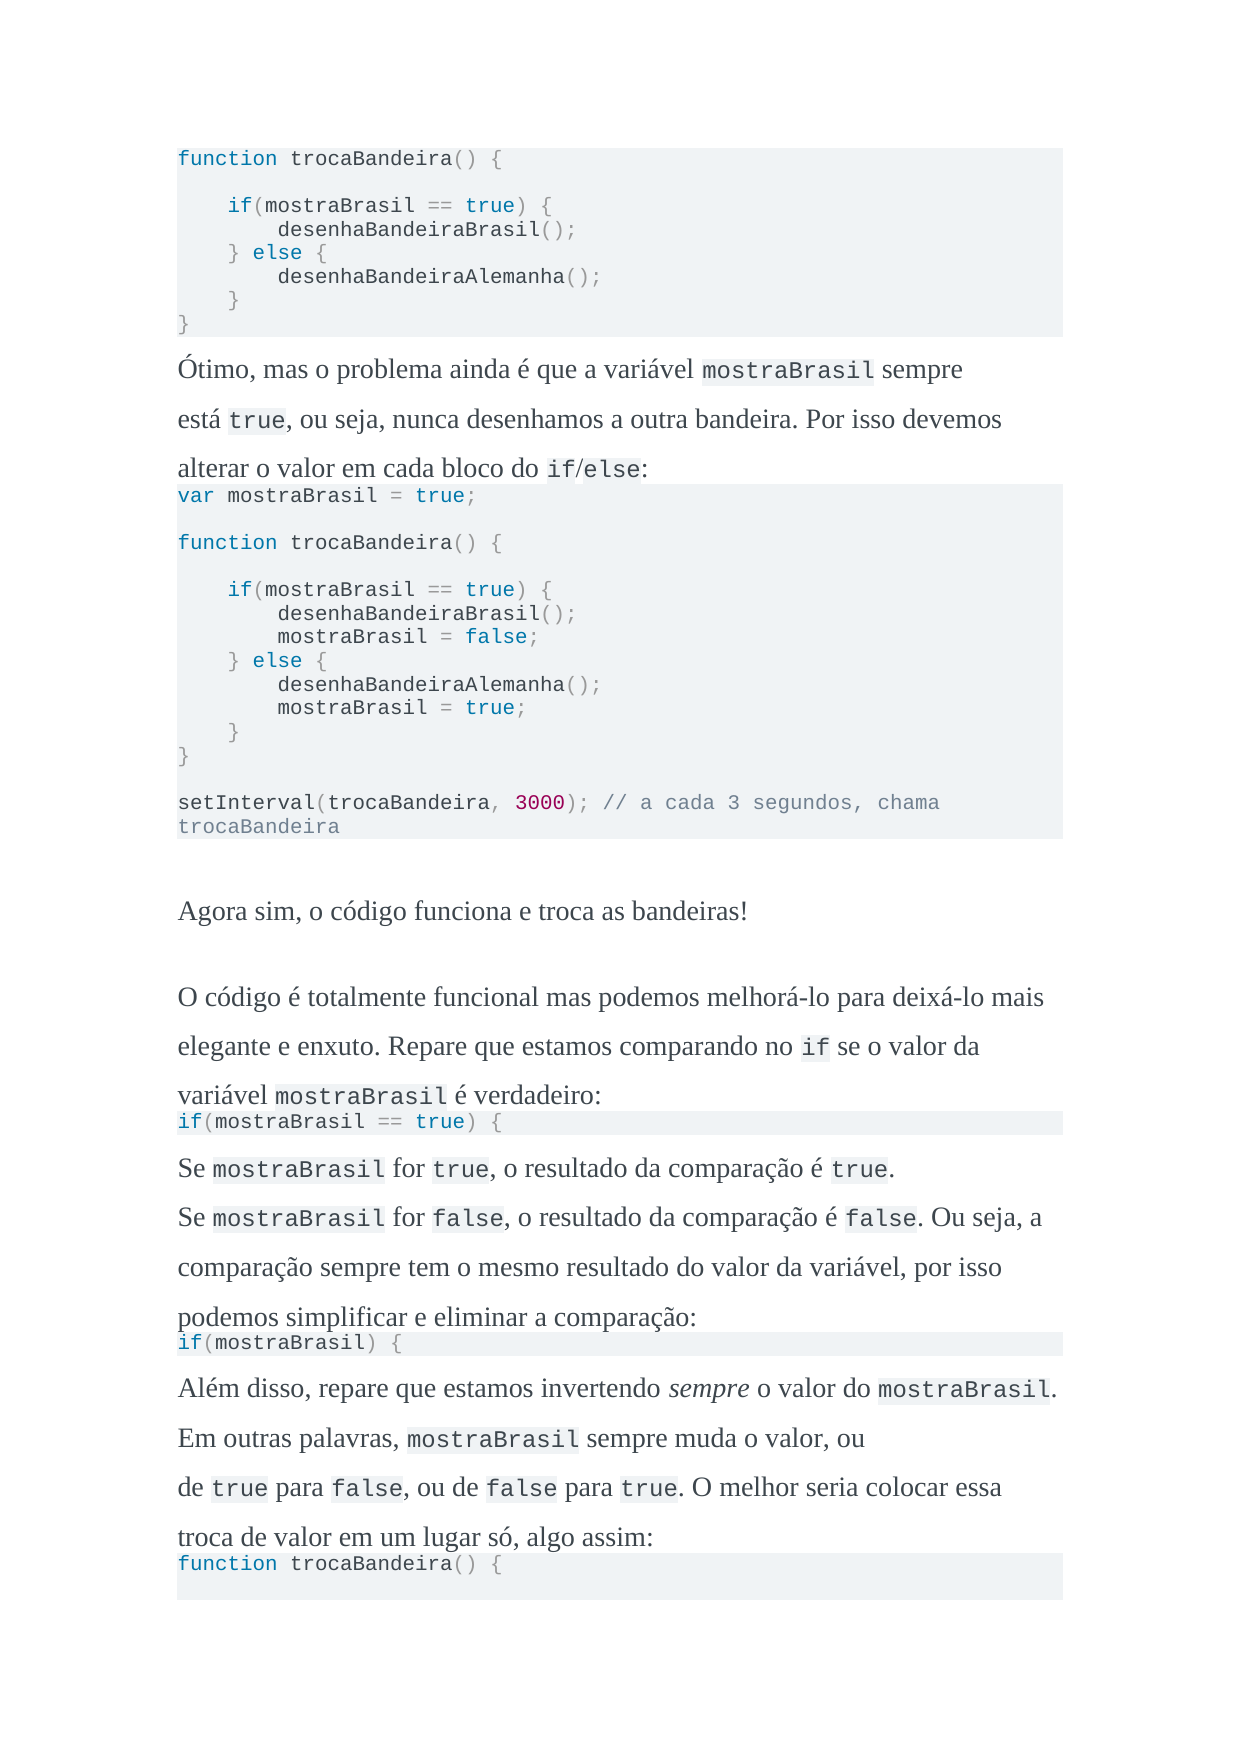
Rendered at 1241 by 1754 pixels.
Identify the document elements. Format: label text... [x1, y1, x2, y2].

text function trocaBandeira() { [177, 532, 1063, 556]
text setInterval(trocaBandeira, 3000); // a cada 3 segundos, chama trocaBandeira [177, 792, 1063, 839]
text desenhaBandeiraBrasil(); [177, 603, 1063, 626]
text } [177, 745, 1063, 768]
text Agora sim, o código funciona e troca as bandeiras! [177, 877, 1063, 926]
text } [177, 313, 1063, 337]
text Além disso, repare que estamos invertendo sempre o valor do mostraBrasil. Em outras palavras, mostraBrasil sempre muda o valor, ou de true para false, ou de false para true. O melhor seria colocar essa troca de valor em um lugar só, algo assim: [177, 1356, 1063, 1553]
text Se mostraBrasil for true, o resultado da comparação é true. Se mostraBrasil for false, o resultado da comparação é false. Ou seja, a comparação sempre tem o mesmo resultado do valor da variável, por isso podemos simplificar e eliminar a comparação: [177, 1135, 1063, 1332]
text } else { [177, 650, 1063, 674]
text if(mostraBrasil) { [177, 1332, 1063, 1356]
text mostraBrasil = true; [177, 697, 1063, 721]
text var mostraBrasil = true; [177, 484, 1063, 508]
text } else { [177, 242, 1063, 266]
text } [177, 721, 1063, 745]
text } [177, 289, 1063, 313]
text mostraBrasil = false; [177, 626, 1063, 650]
text desenhaBandeiraAlemanha(); [177, 266, 1063, 289]
text O código é totalmente funcional mas podemos melhorá-lo para deixá-lo mais elegante e enxuto. Repare que estamos comparando no if se o valor da variável mostraBrasil é verdadeiro: [177, 963, 1063, 1111]
text desenhaBandeiraBrasil(); [177, 218, 1063, 242]
text if(mostraBrasil == true) { [177, 1111, 1063, 1135]
text desenhaBandeiraAlemanha(); [177, 674, 1063, 697]
text if(mostraBrasil == true) { [177, 195, 1063, 218]
text if(mostraBrasil == true) { [177, 579, 1063, 603]
text function trocaBandeira() { [177, 148, 1063, 171]
text Ótimo, mas o problema ainda é que a variável mostraBrasil sempre está true, ou seja, nunca desenhamos a outra bandeira. Por isso devemos alterar o valor em cada bloco do if/else: [177, 337, 1063, 484]
text function trocaBandeira() { [177, 1553, 1063, 1576]
